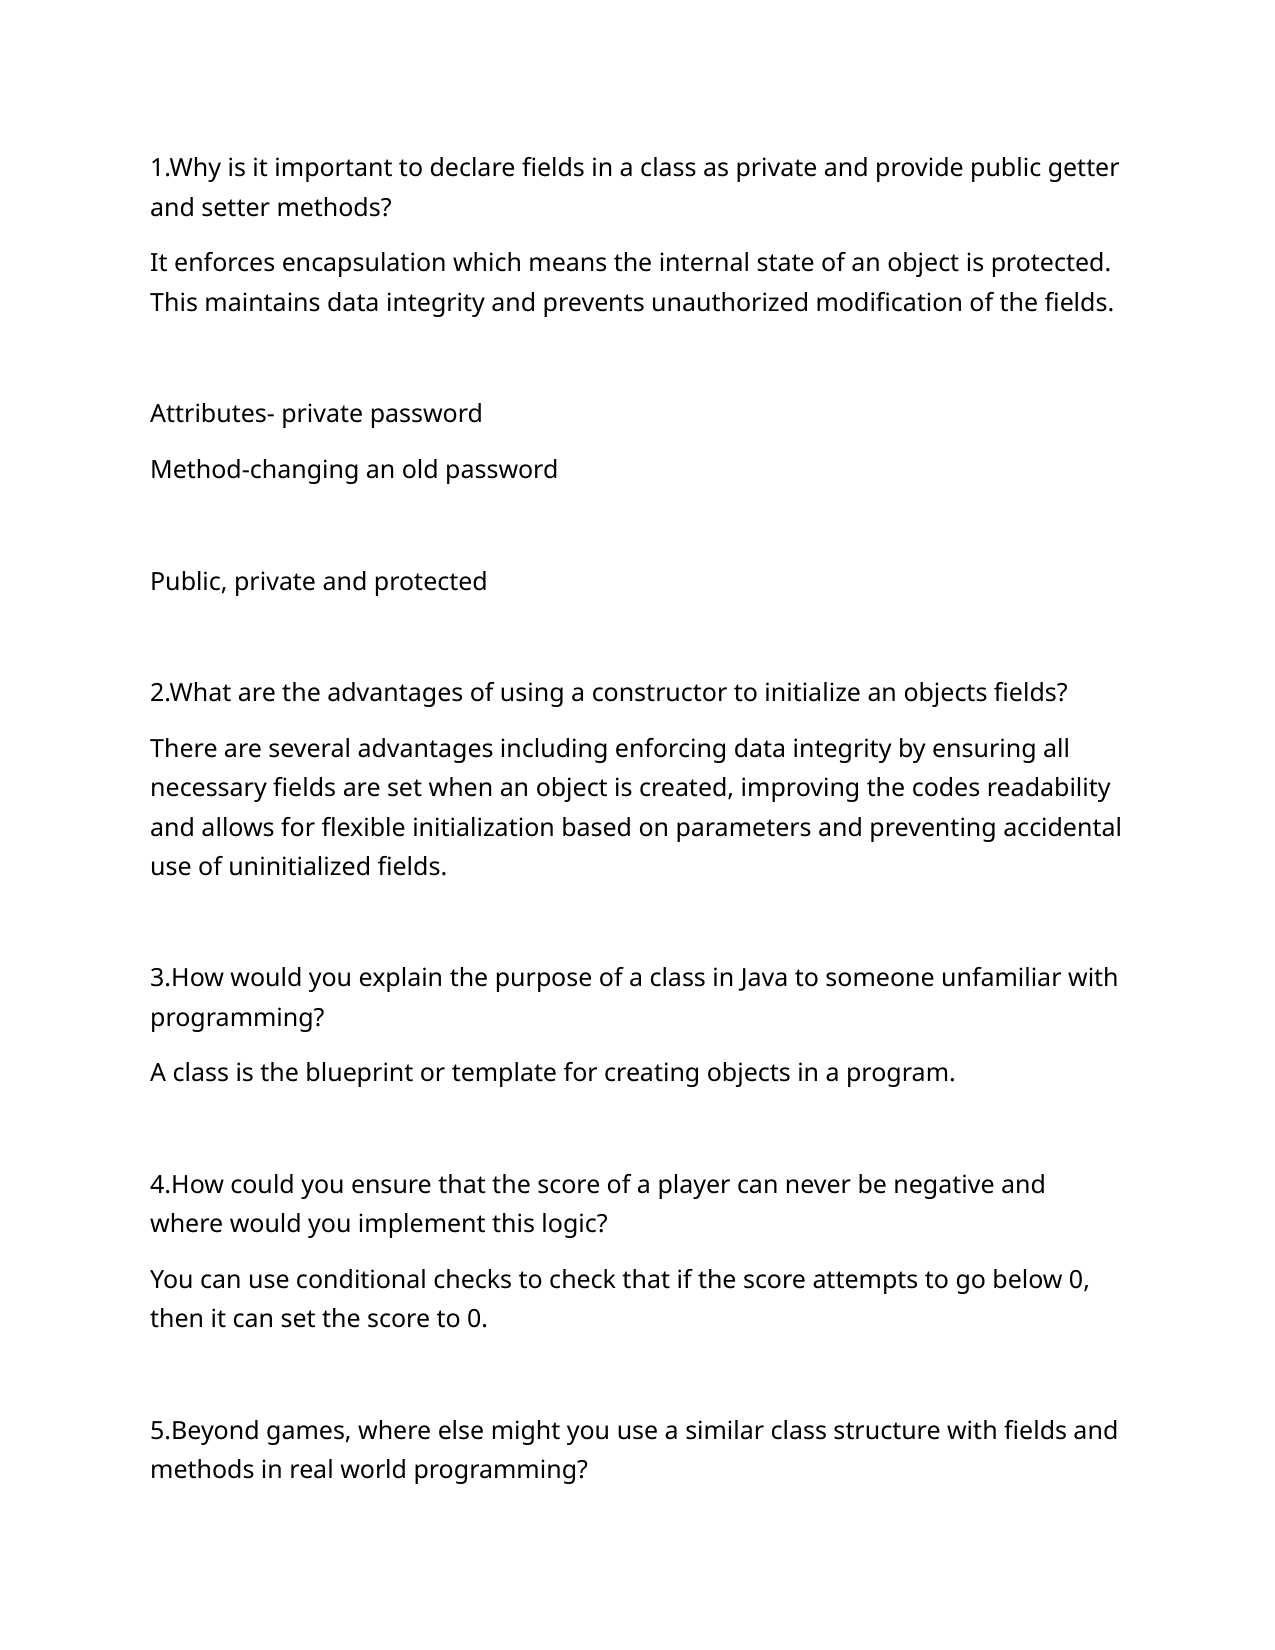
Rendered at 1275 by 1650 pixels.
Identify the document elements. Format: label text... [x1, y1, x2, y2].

text 2.What are the advantages of using a constructor to initialize an objects fields? [150, 675, 1125, 709]
text There are several advantages including enforcing data integrity by ensuring all necessary fields are set when an object is created, improving the codes readability and allows for flexible initialization based on parameters and preventing accidental use of uninitialized fields. [150, 731, 1125, 882]
text It enforces encapsulation which means the internal state of an object is protected. This maintains data integrity and prevents unauthorized modification of the fields. [150, 245, 1125, 318]
text 3.How would you explain the purpose of a class in Java to someone unfamiliar with programming? [150, 960, 1125, 1033]
text 1.Why is it important to declare fields in a class as private and provide public getter and setter methods? [150, 150, 1125, 223]
text A class is the blueprint or template for creating objects in a program. [150, 1055, 1125, 1089]
text 5.Beyond games, where else might you use a similar class structure with fields and methods in real world programming? [150, 1412, 1125, 1486]
text Public, private and protected [150, 563, 1125, 597]
text Method-changing an old password [150, 452, 1125, 486]
text 4.How could you ensure that the score of a player can never be negative and where would you implement this logic? [150, 1167, 1125, 1240]
text Attributes- private password [150, 396, 1125, 430]
text You can use conditional checks to check that if the score attempts to go below 0, then it can set the score to 0. [150, 1262, 1125, 1335]
